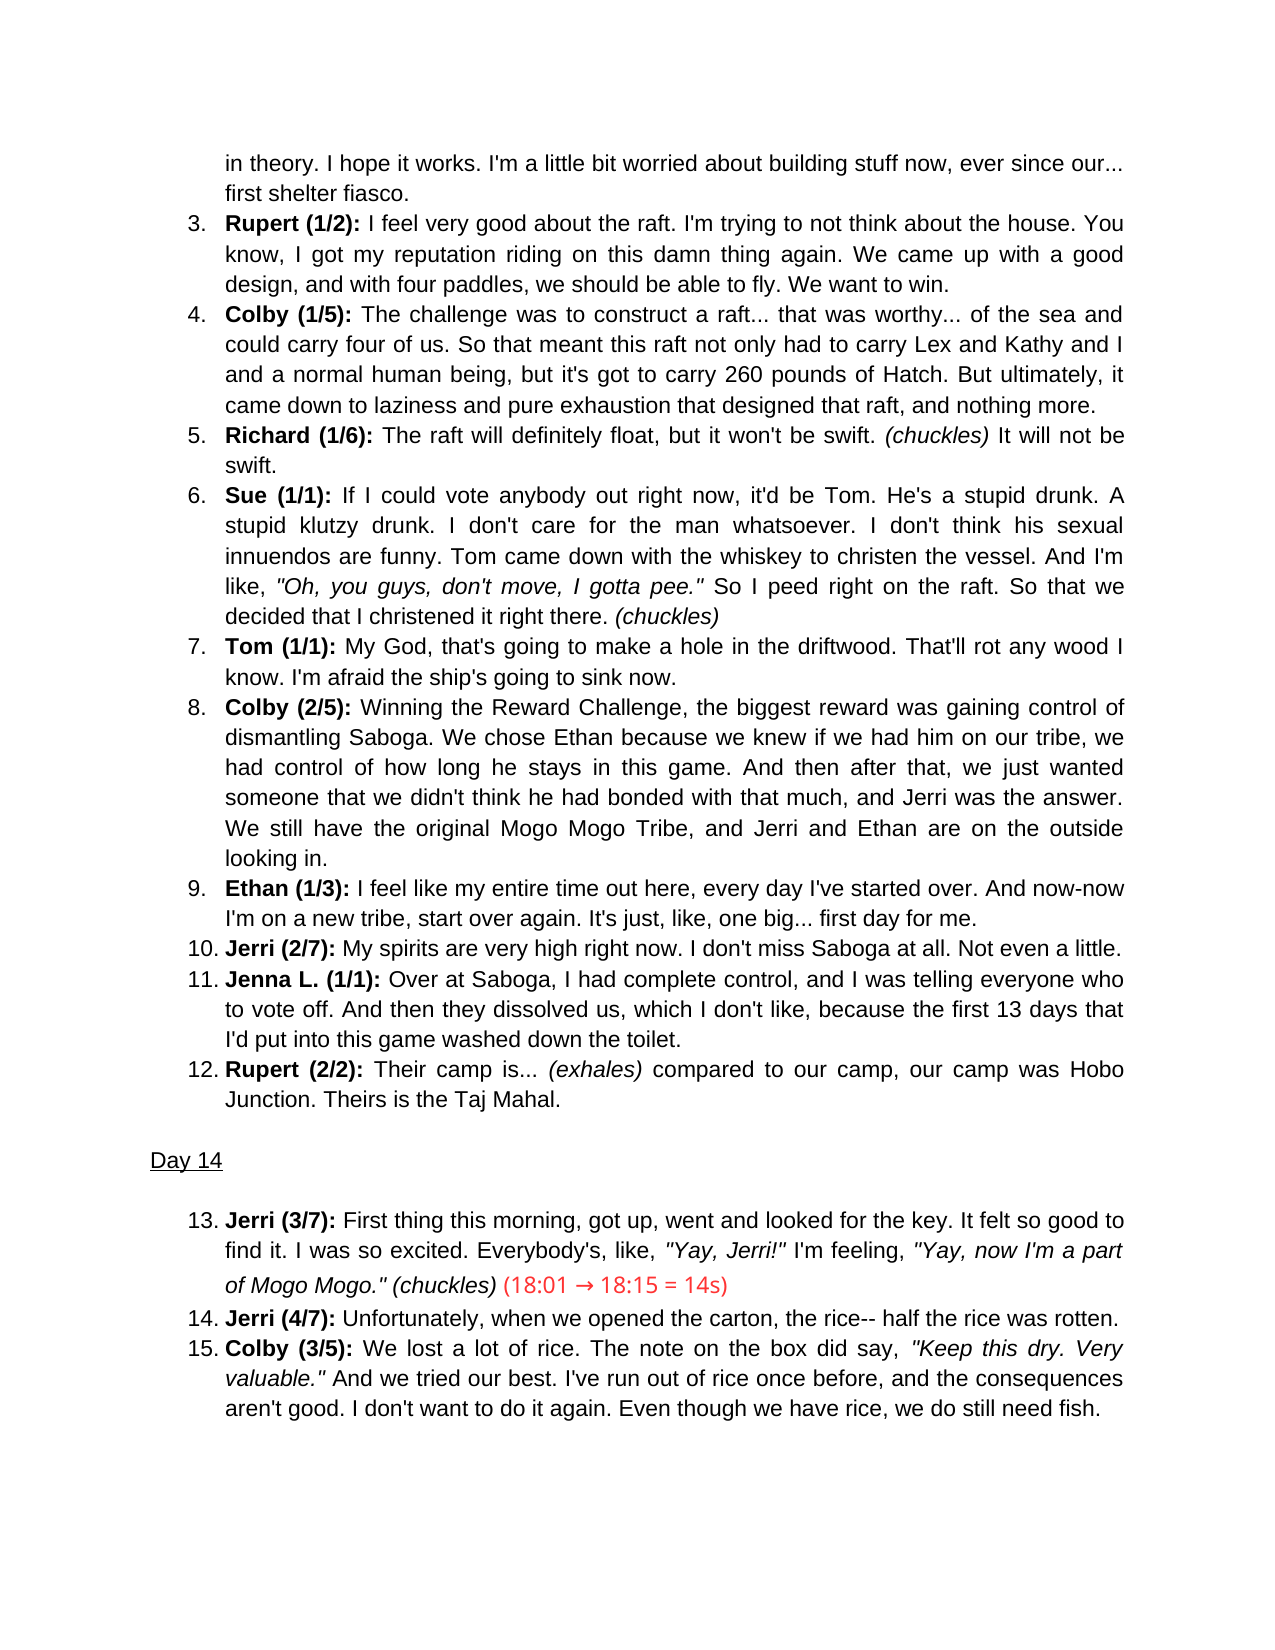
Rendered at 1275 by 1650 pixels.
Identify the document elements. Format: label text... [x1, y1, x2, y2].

list Jerri (2/7): My spirits are very high right now. I don't miss Saboga at all. Not even a little. [187, 935, 1125, 962]
list Rupert (2/2): Their camp is... (exhales) compared to our camp, our camp was Hobo Junction. Theirs is the Taj Mahal. [187, 1056, 1125, 1113]
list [187, 150, 1125, 207]
list Colby (3/5): We lost a lot of rice. The note on the box did say, "Keep this dry. Very valuable." And we tried our best. I've run out of rice once before, and the consequences aren't good. I don't want to do it again. Even though we have rice, we do still need fish. [187, 1335, 1125, 1421]
list Richard (1/6): The raft will definitely float, but it won't be swift. (chuckles) It will not be swift. [187, 422, 1125, 478]
text Day 14 [150, 1147, 1125, 1173]
list Rupert (1/2): I feel very good about the raft. I'm trying to not think about the house. You know, I got my reputation riding on this damn thing again. We came up with a good design, and with four paddles, we should be able to fly. We want to win. [187, 210, 1125, 297]
list Jenna L. (1/1): Over at Saboga, I had complete control, and I was telling everyone who to vote off. And then they dissolved us, which I don't like, because the first 13 days that I'd put into this game washed down the toilet. [187, 966, 1125, 1052]
list Jerri (3/7): First thing this morning, got up, went and looked for the key. It felt so good to find it. I was so excited. Everybody's, like, "Yay, Jerri!" I'm feeling, "Yay, now I'm a part of Mogo Mogo." (chuckles) (18:01 → 18:15 = 14s) [187, 1207, 1125, 1300]
list Colby (1/5): The challenge was to construct a raft... that was worthy... of the sea and could carry four of us. So that meant this raft not only had to carry Lex and Kathy and I and a normal human being, but it's got to carry 260 pounds of Hatch. But ultimately, it came down to laziness and pure exhaustion that designed that raft, and nothing more. [187, 301, 1125, 418]
list Ethan (1/3): I feel like my entire time out here, every day I've started over. And now-now I'm on a new tribe, start over again. It's just, like, one big... first day for me. [187, 875, 1125, 932]
list Jerri (4/7): Unfortunately, when we opened the carton, the rice-- half the rice was rotten. [187, 1304, 1125, 1331]
list Tom (1/1): My God, that's going to make a hole in the driftwood. That'll rot any wood I know. I'm afraid the ship's going to sink now. [187, 633, 1125, 690]
list Sue (1/1): If I could vote anybody out right now, it'd be Tom. He's a stupid drunk. A stupid klutzy drunk. I don't care for the man whatsoever. I don't think his sexual innuendos are funny. Tom came down with the whiskey to christen the vessel. And I'm like, "Oh, you guys, don't move, I gotta pee." So I peed right on the raft. So that we decided that I christened it right there. (chuckles) [187, 482, 1125, 629]
list Colby (2/5): Winning the Reward Challenge, the biggest reward was gaining control of dismantling Saboga. We chose Ethan because we knew if we had him on our tribe, we had control of how long he stays in this game. And then after that, we just wanted someone that we didn't think he had bonded with that much, and Jerri was the answer. We still have the original Mogo Mogo Tribe, and Jerri and Ethan are on the outside looking in. [187, 694, 1125, 871]
